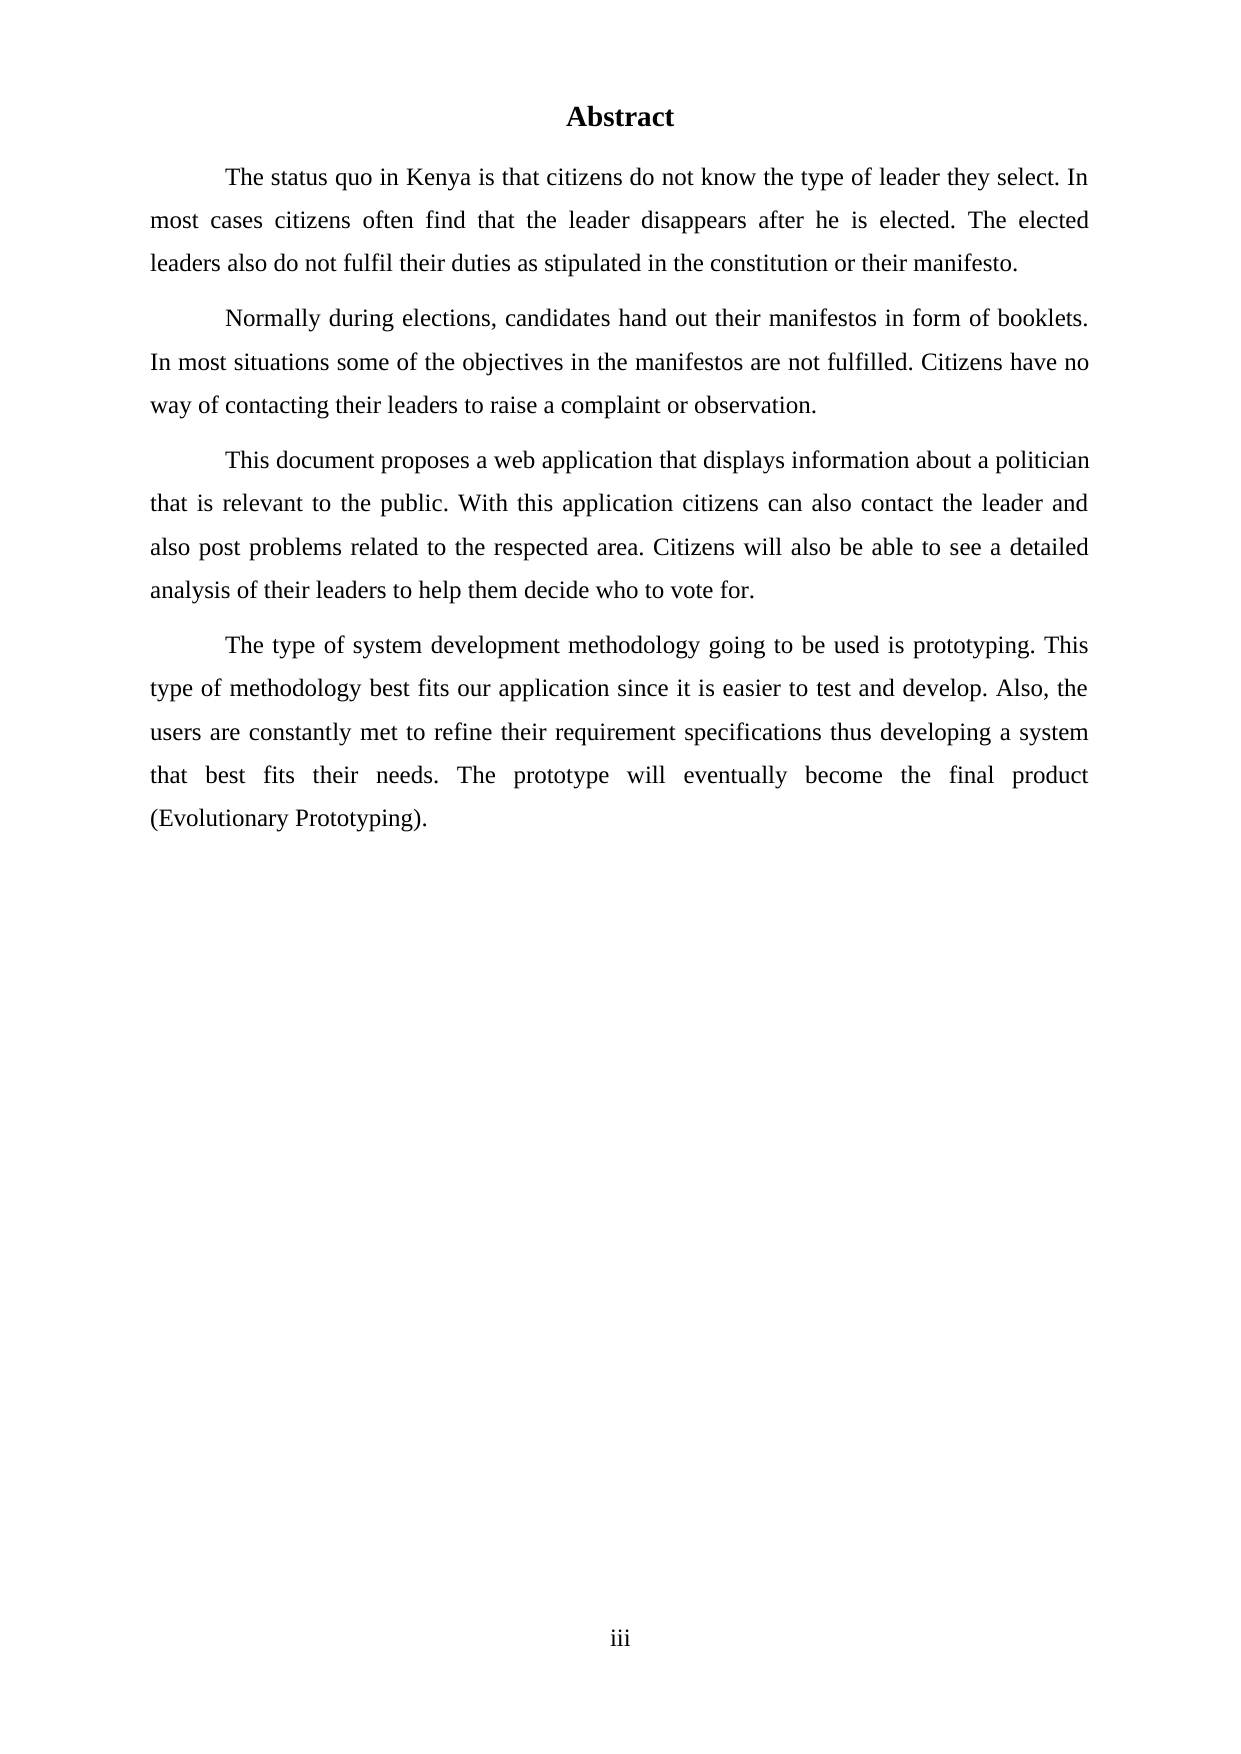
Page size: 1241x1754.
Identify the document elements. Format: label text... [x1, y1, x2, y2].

text Normally during elections, candidates hand out their manifestos in form of booklets. In most situations some of the objectives in the manifestos are not fulfilled. Citizens have no way of contacting their leaders to raise a complaint or observation. [150, 303, 1090, 418]
text The type of system development methodology going to be used is prototyping. This type of methodology best fits our application since it is easier to test and develop. Also, the users are constantly met to refine their requirement specifications thus developing a system that best fits their needs. The prototype will eventually become the final product (Evolutionary Prototyping). [150, 630, 1090, 832]
text This document proposes a web application that displays information about a politician that is relevant to the public. With this application citizens can also contact the leader and also post problems related to the respected area. Citizens will also be able to see a detailed analysis of their leaders to help them decide who to vote for. [150, 445, 1090, 603]
text The status quo in Kenya is that citizens do not know the type of leader they select. In most cases citizens often find that the leader disappears after he is elected. The elected leaders also do not fulfil their duties as stipulated in the constitution or their manifesto. [150, 162, 1090, 277]
subtitle Abstract [150, 99, 1090, 132]
